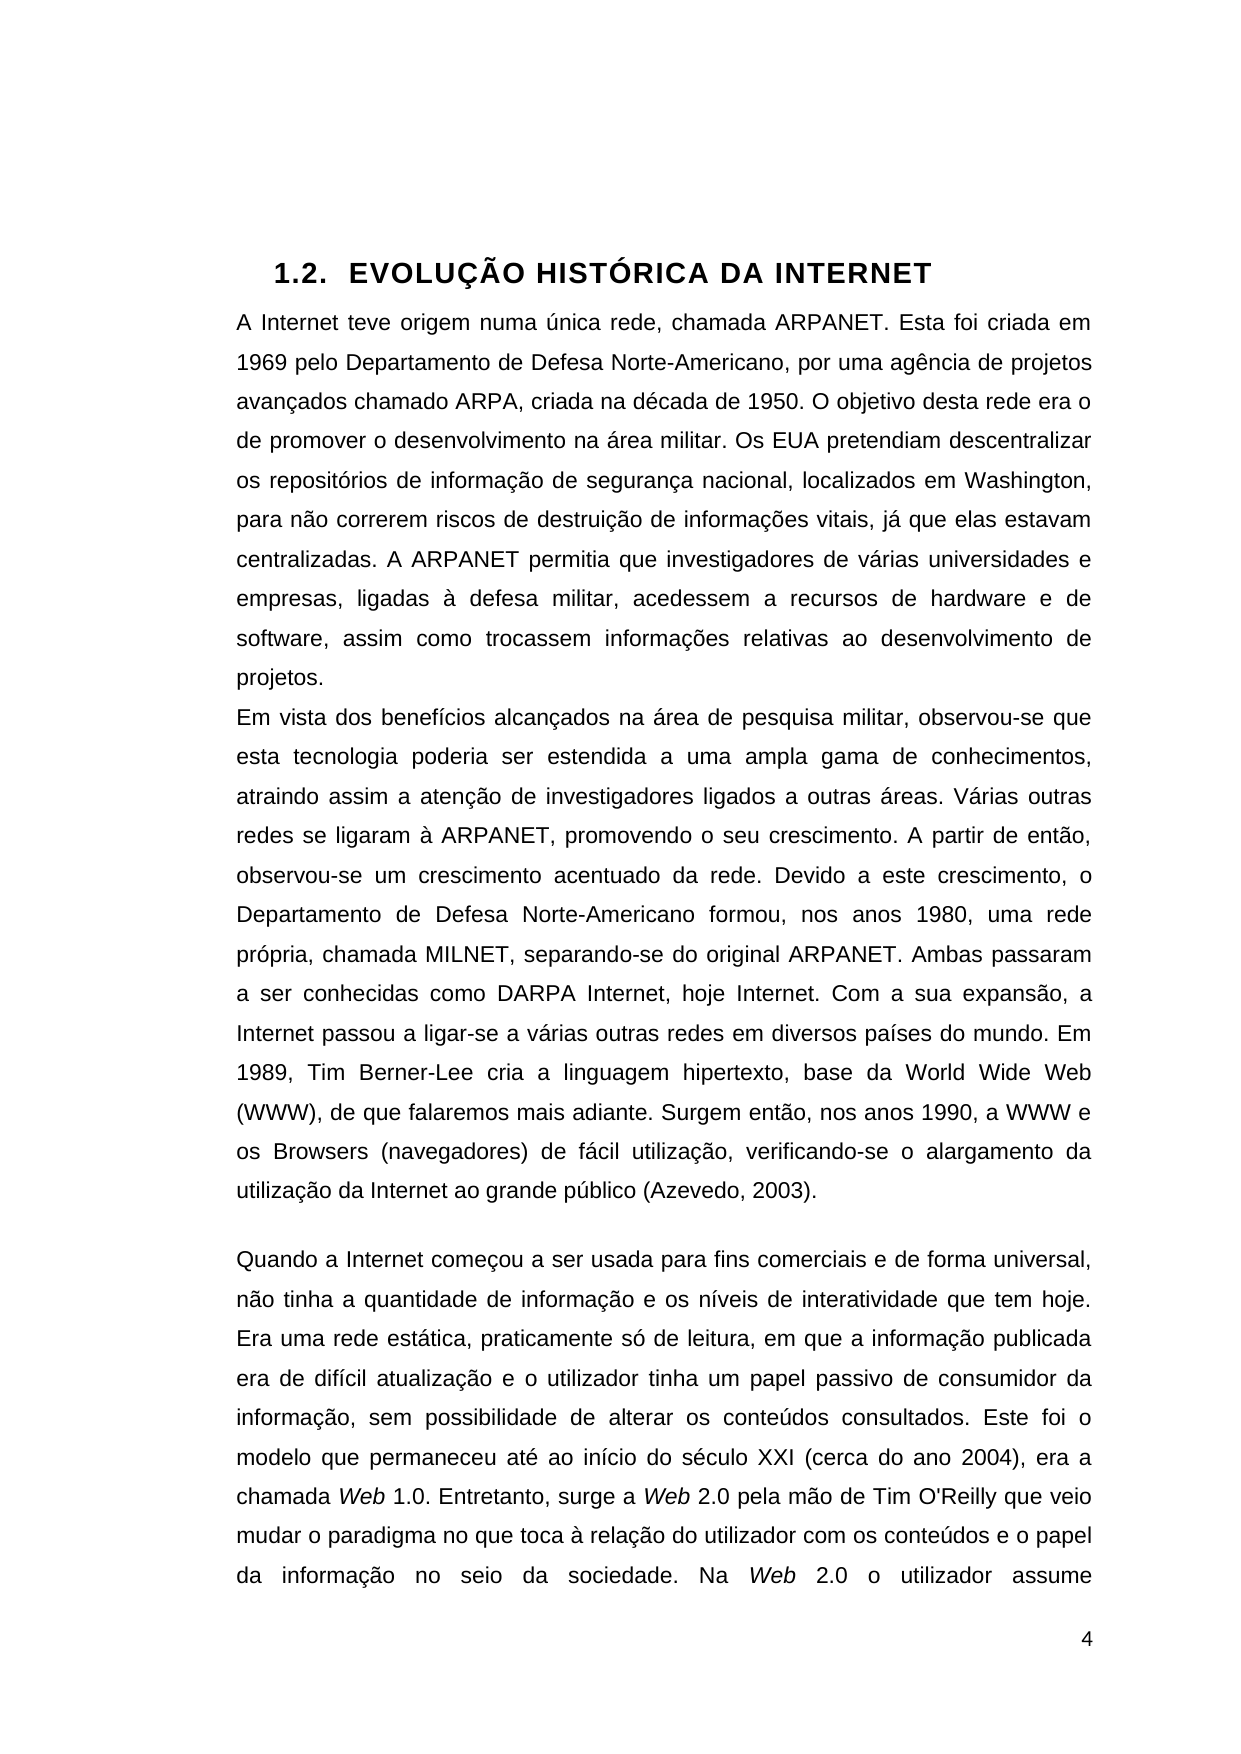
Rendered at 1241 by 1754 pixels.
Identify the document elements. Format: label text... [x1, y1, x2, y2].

text Em vista dos benefícios alcançados na área de pesquisa militar, observou-se que esta tecnologia poderia ser estendida a uma ampla gama de conhecimentos, atraindo assim a atenção de investigadores ligados a outras áreas. Várias outras redes se ligaram à ARPANET, promovendo o seu crescimento. A partir de então, observou-se um crescimento acentuado da rede. Devido a este crescimento, o Departamento de Defesa Norte-Americano formou, nos anos 1980, uma rede própria, chamada MILNET, separando-se do original ARPANET. Ambas passaram a ser conhecidas como DARPA Internet, hoje Internet. Com a sua expansão, a Internet passou a ligar-se a várias outras redes em diversos países do mundo. Em 1989, Tim Berner-Lee cria a linguagem hipertexto, base da World Wide Web (WWW), de que falaremos mais adiante. Surgem então, nos anos 1990, a WWW e os Browsers (navegadores) de fácil utilização, verificando-se o alargamento da utilização da Internet ao grande público . [236, 704, 1092, 1204]
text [236, 1246, 1092, 1588]
subtitle EVOLUÇÃO HISTÓRICA DA INTERNET [274, 256, 1092, 290]
text A Internet teve origem numa única rede, chamada ARPANET. Esta foi criada em 1969 pelo Departamento de Defesa Norte-Americano, por uma agência de projetos avançados chamado ARPA, criada na década de 1950. O objetivo desta rede era o de promover o desenvolvimento na área militar. Os EUA pretendiam descentralizar os repositórios de informação de segurança nacional, localizados em Washington, para não correrem riscos de destruição de informações vitais, já que elas estavam centralizadas. A ARPANET permitia que investigadores de várias universidades e empresas, ligadas à defesa militar, acedessem a recursos de hardware e de software, assim como trocassem informações relativas ao desenvolvimento de projetos. [236, 309, 1092, 691]
